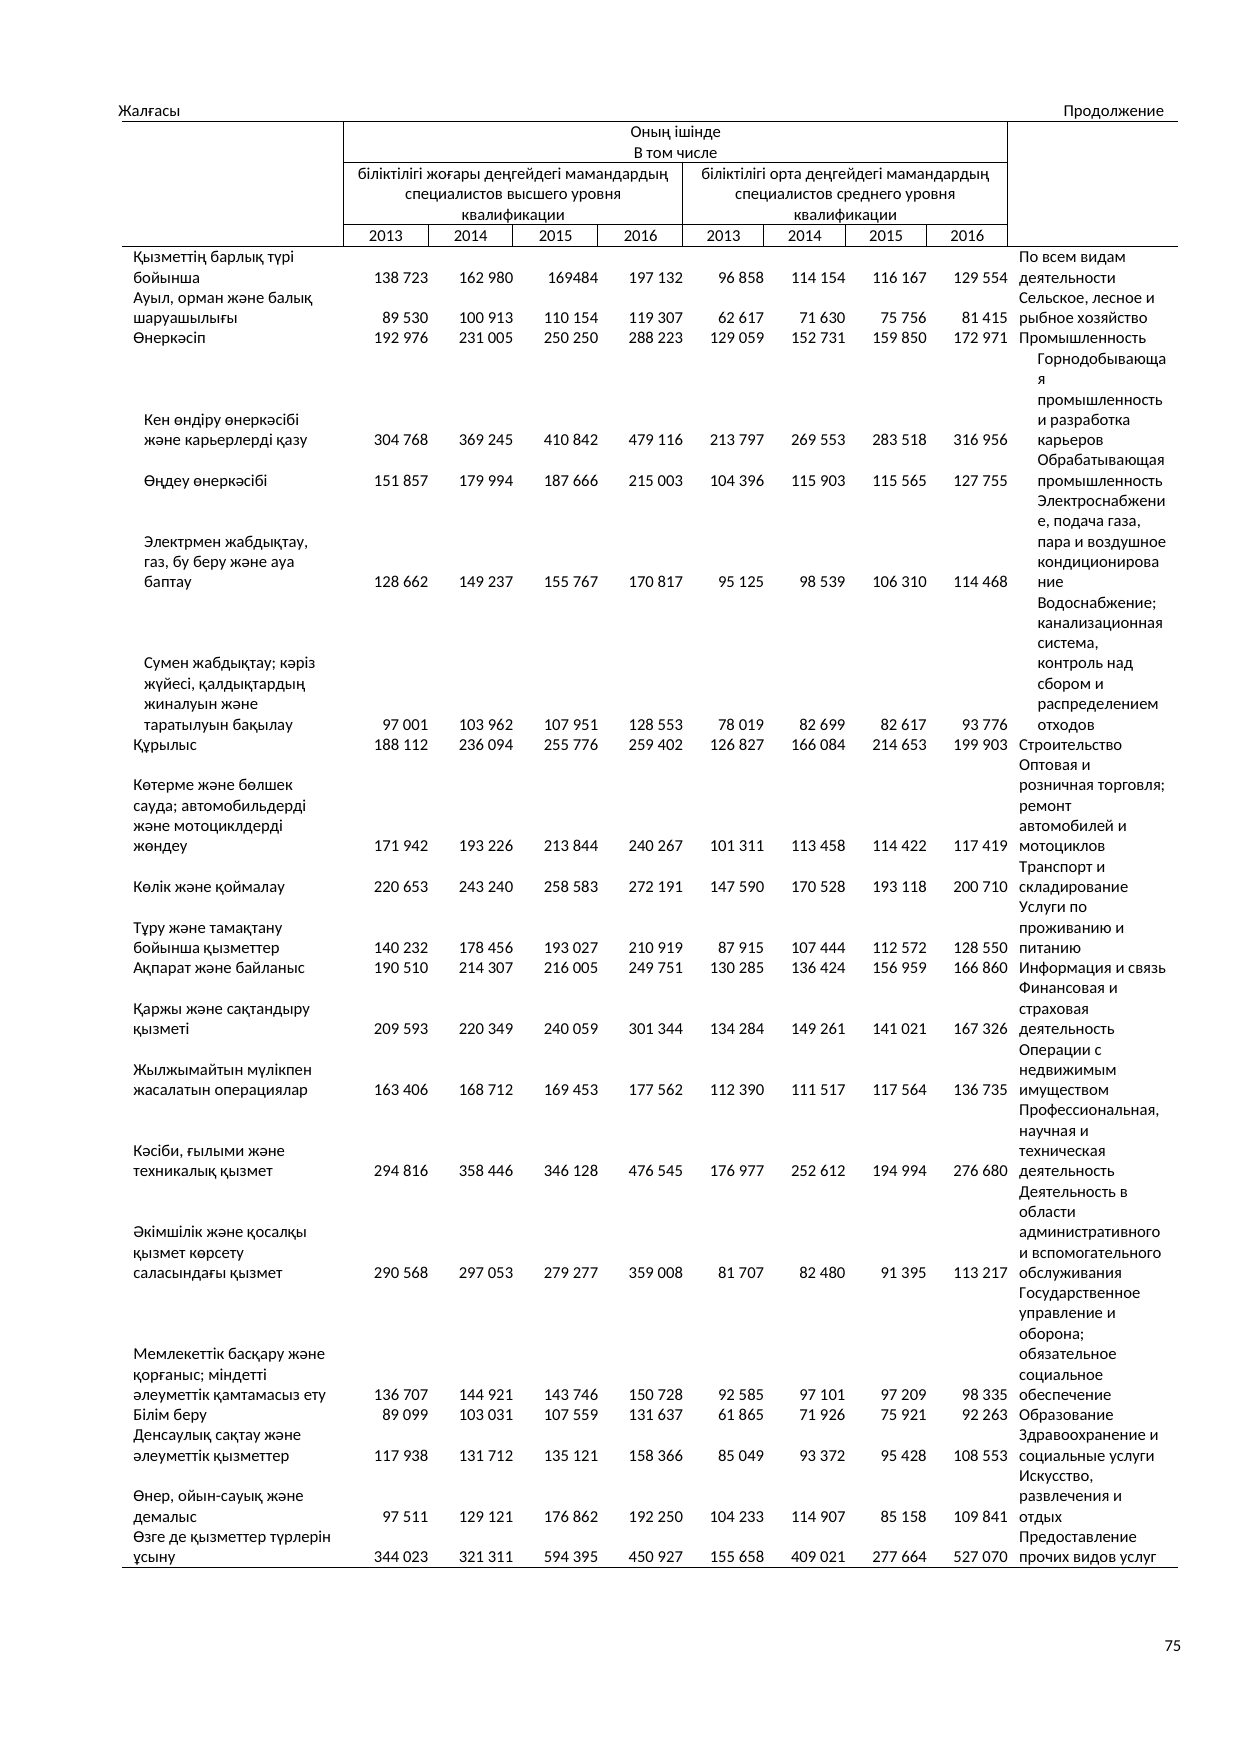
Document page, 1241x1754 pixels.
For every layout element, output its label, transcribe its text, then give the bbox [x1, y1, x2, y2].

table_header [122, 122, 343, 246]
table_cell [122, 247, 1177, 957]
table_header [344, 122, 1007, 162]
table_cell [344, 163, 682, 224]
text Жалғасы Продолжение [118, 100, 1181, 121]
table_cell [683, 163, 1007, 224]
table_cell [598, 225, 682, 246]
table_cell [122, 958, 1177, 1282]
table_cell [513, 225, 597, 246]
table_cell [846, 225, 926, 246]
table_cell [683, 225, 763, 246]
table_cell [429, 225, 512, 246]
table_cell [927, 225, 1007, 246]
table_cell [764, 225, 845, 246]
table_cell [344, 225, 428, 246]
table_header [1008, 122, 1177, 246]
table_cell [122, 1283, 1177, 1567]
